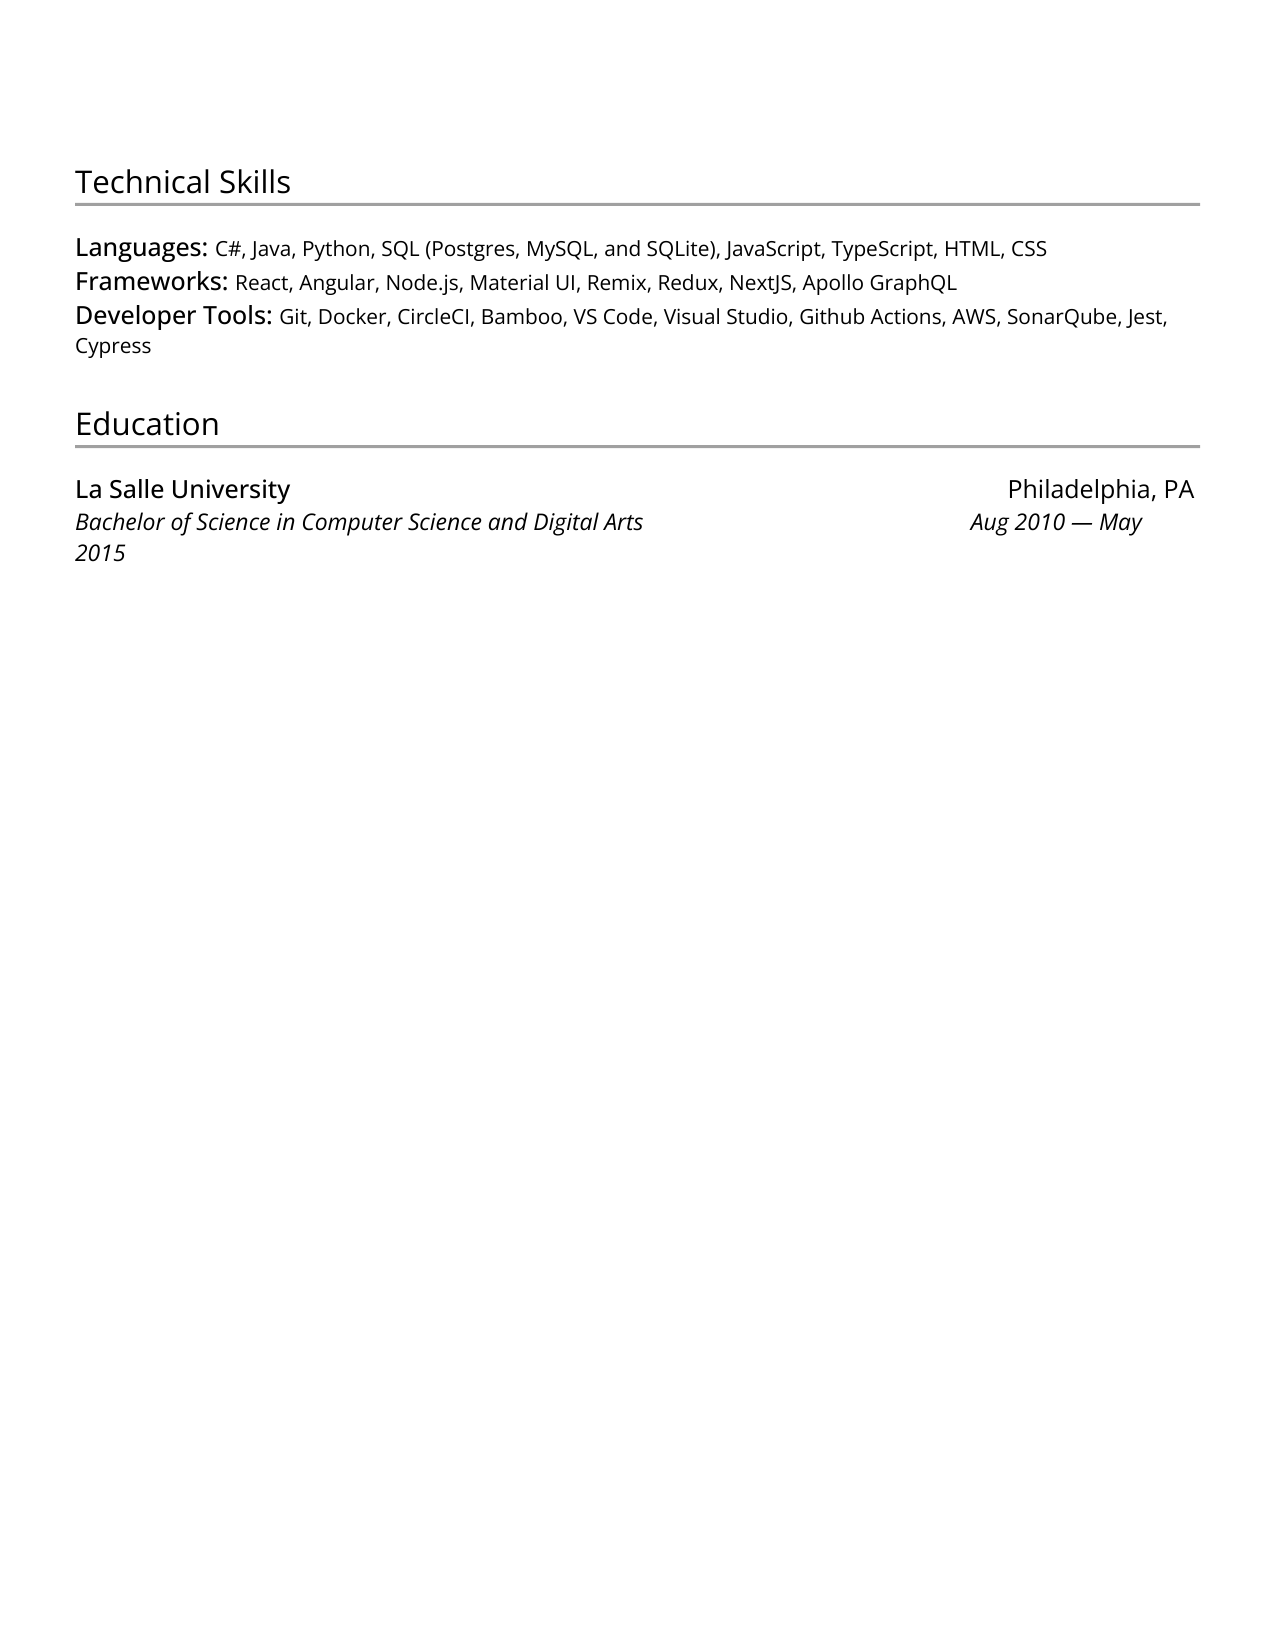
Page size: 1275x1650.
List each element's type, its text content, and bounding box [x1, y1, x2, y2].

text Frameworks: React, Angular, Node.js, Material UI, Remix, Redux, NextJS, Apollo GraphQL [75, 263, 1200, 297]
text Languages: C#, Java, Python, SQL (Postgres, MySQL, and SQLite), JavaScript, TypeScript, HTML, CSS [75, 229, 1200, 263]
text Education [75, 402, 1200, 445]
text Developer Tools: Git, Docker, CircleCI, Bamboo, VS Code, Visual Studio, Github Actions, AWS, SonarQube, Jest, Cypress [75, 297, 1200, 360]
text Bachelor of Science in Computer Science and Digital Arts Aug 2010 — May 2015 [75, 505, 1200, 568]
text Technical Skills [75, 160, 1200, 202]
text La Salle University Philadelphia, PA [75, 471, 1200, 505]
